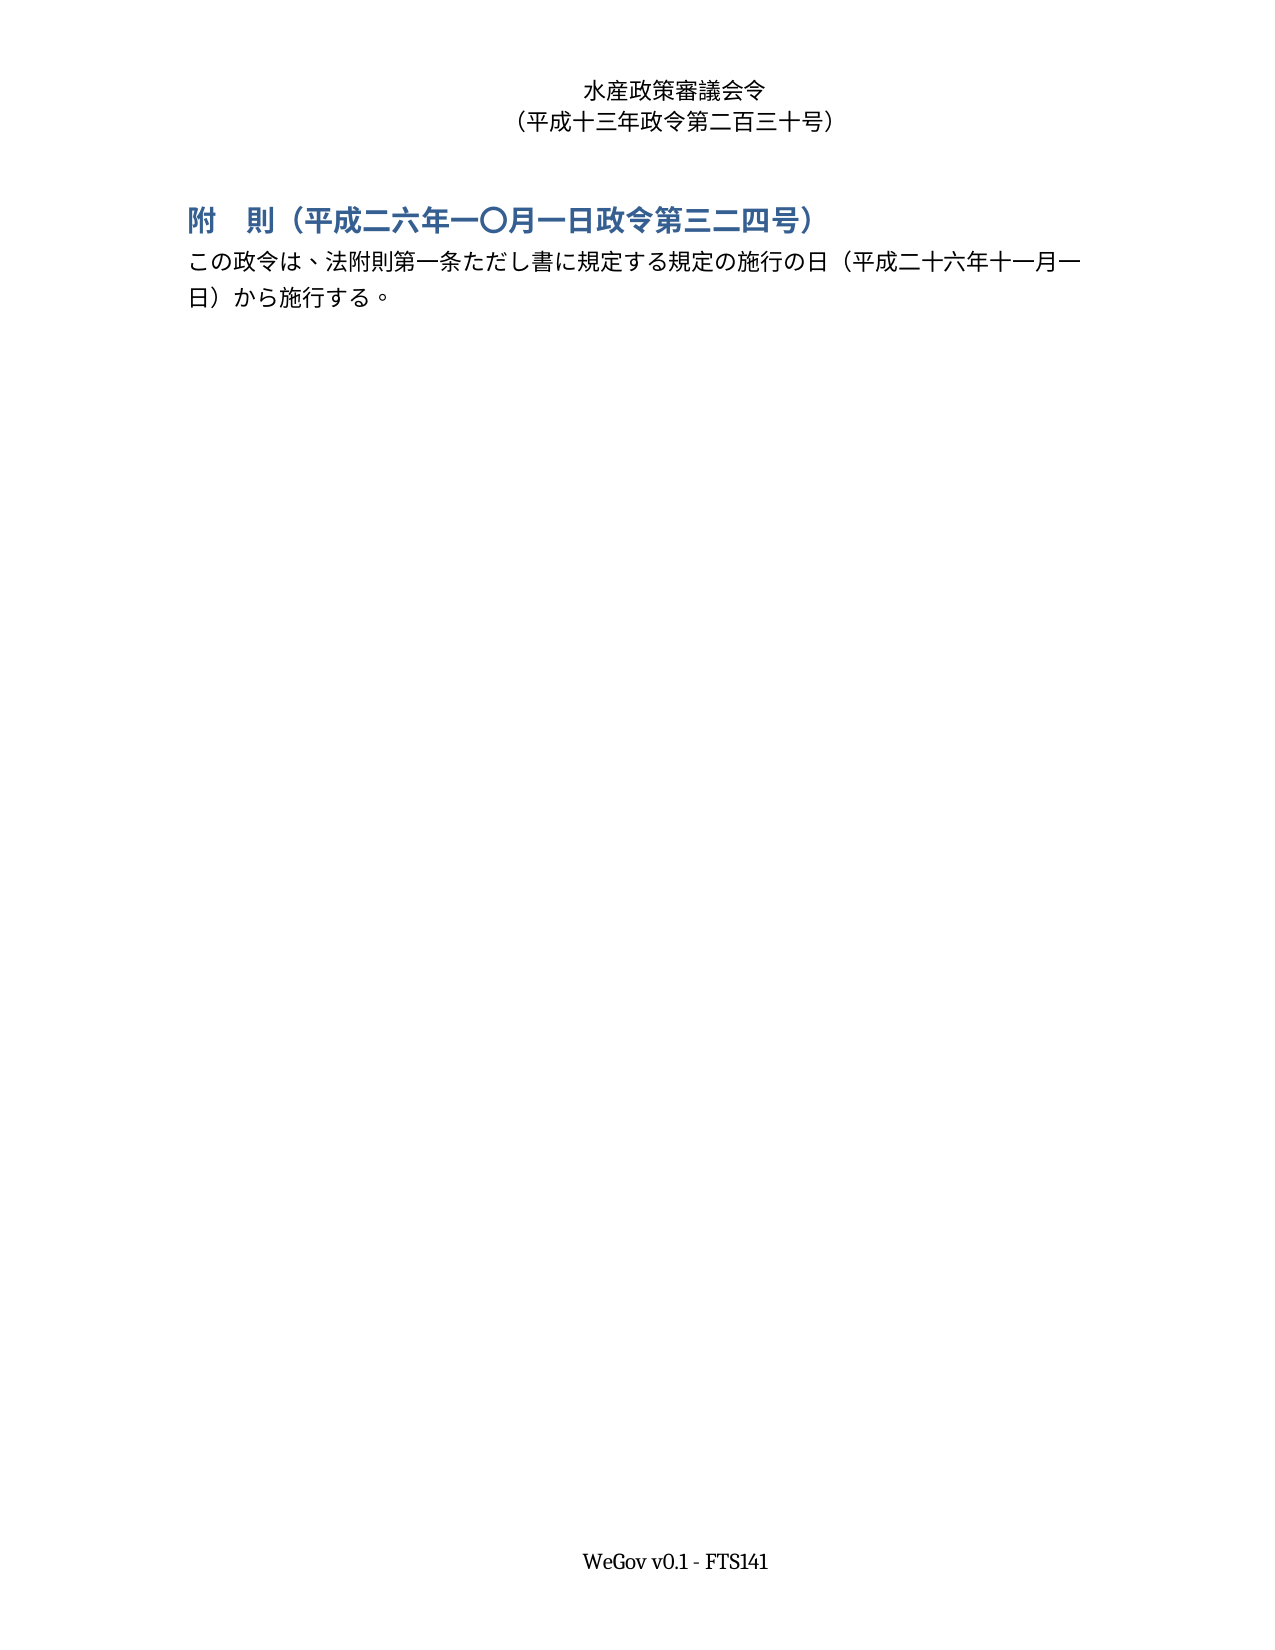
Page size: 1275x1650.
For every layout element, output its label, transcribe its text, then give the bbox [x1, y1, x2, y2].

text この政令は、法附則第一条ただし書に規定する規定の施行の日（平成二十六年十一月一日）から施行する。 [187, 246, 1087, 313]
subtitle 附 則（平成二六年一〇月一日政令第三二四号） [187, 200, 1087, 240]
